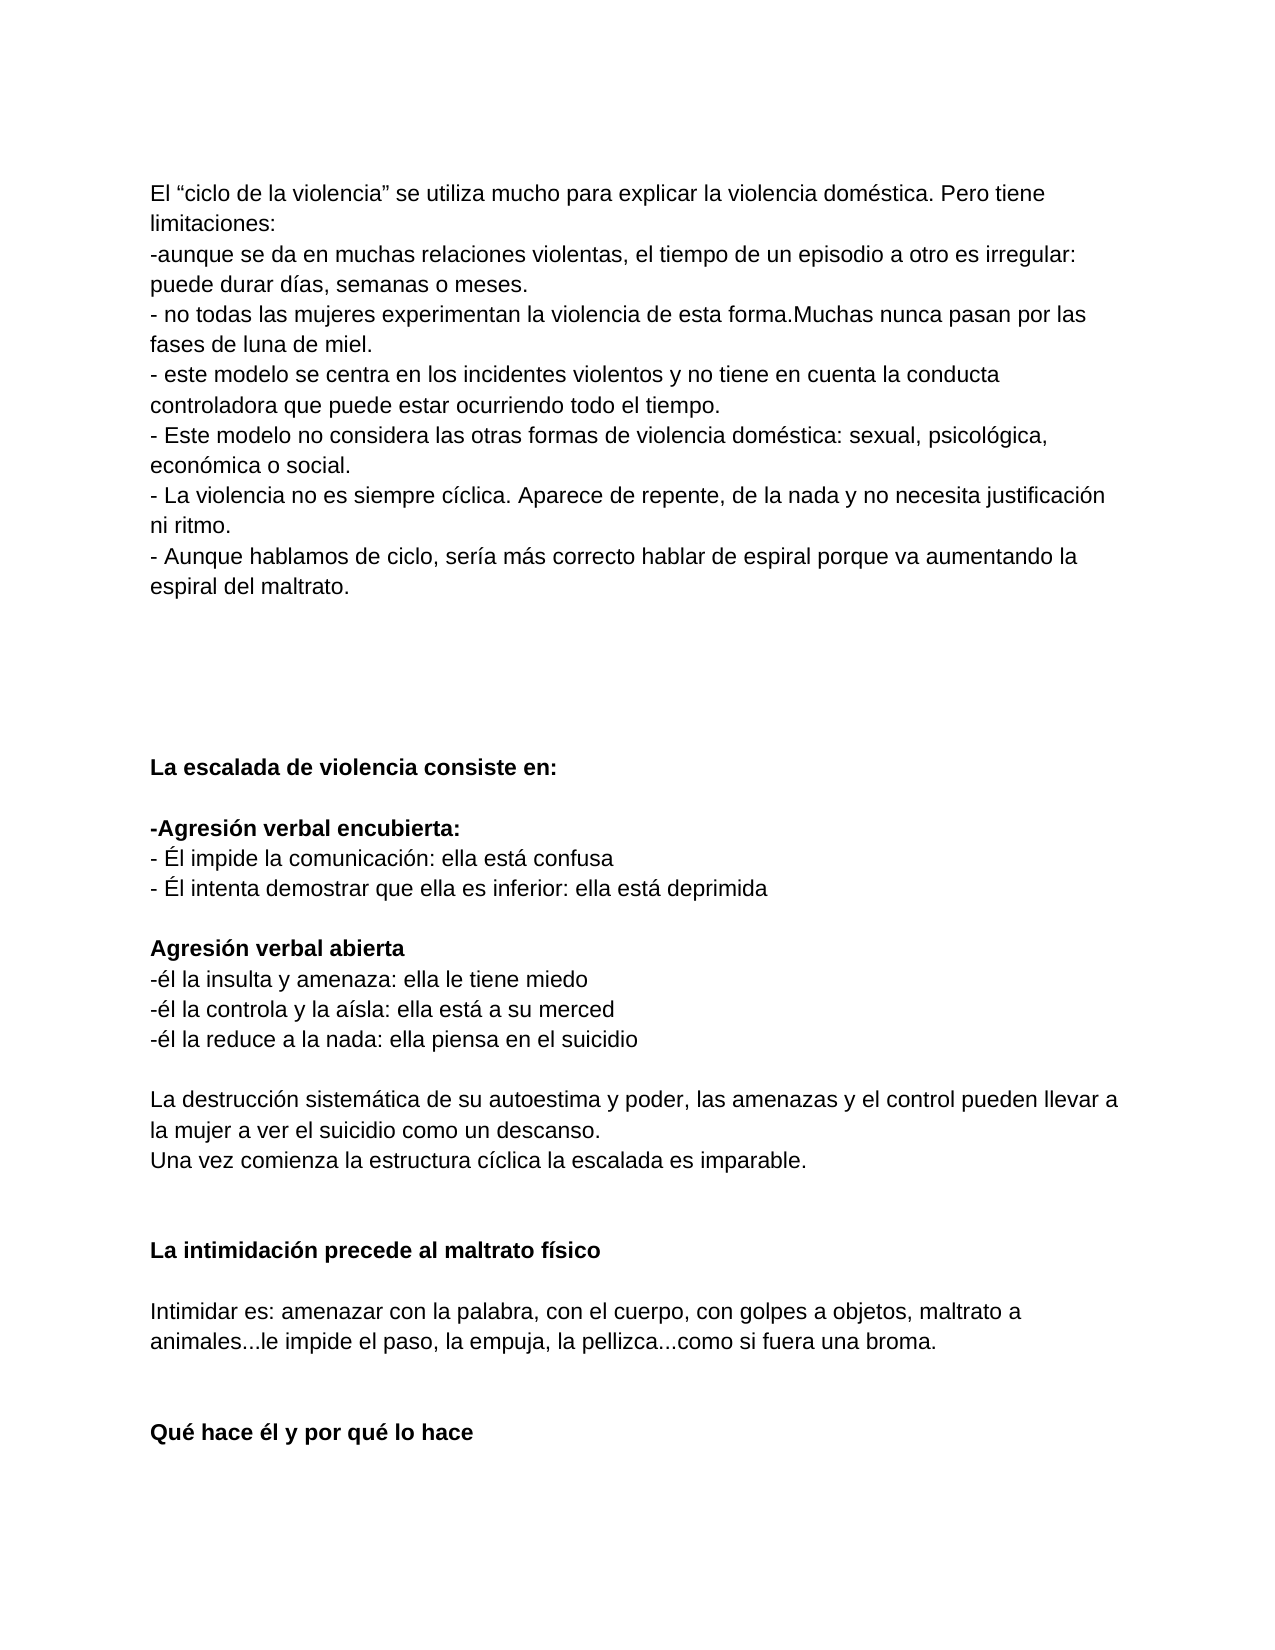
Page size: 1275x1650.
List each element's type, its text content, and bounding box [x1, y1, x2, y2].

text - Él impide la comunicación: ella está confusa [150, 845, 1125, 871]
text El “ciclo de la violencia” se utiliza mucho para explicar la violencia doméstica. Pero tiene limitaciones: [150, 180, 1125, 237]
text Qué hace él y por qué lo hace [150, 1419, 1125, 1445]
text La escalada de violencia consiste en: [150, 754, 1125, 781]
text - Aunque hablamos de ciclo, sería más correcto hablar de espiral porque va aumentando la espiral del maltrato. [150, 543, 1125, 599]
text -él la reduce a la nada: ella piensa en el suicidio [150, 1026, 1125, 1052]
text Agresión verbal abierta [150, 935, 1125, 962]
text - no todas las mujeres experimentan la violencia de esta forma.Muchas nunca pasan por las fases de luna de miel. [150, 301, 1125, 358]
text La intimidación precede al maltrato físico [150, 1237, 1125, 1264]
text -Agresión verbal encubierta: [150, 814, 1125, 841]
text -aunque se da en muchas relaciones violentas, el tiempo de un episodio a otro es irregular: puede durar días, semanas o meses. [150, 241, 1125, 297]
text - Este modelo no considera las otras formas de violencia doméstica: sexual, psicológica, económica o social. [150, 422, 1125, 478]
text Intimidar es: amenazar con la palabra, con el cuerpo, con golpes a objetos, maltrato a animales...le impide el paso, la empuja, la pellizca...como si fuera una broma. [150, 1298, 1125, 1354]
text - Él intenta demostrar que ella es inferior: ella está deprimida [150, 875, 1125, 901]
text Una vez comienza la estructura cíclica la escalada es imparable. [150, 1147, 1125, 1173]
text -él la insulta y amenaza: ella le tiene miedo [150, 966, 1125, 992]
text - este modelo se centra en los incidentes violentos y no tiene en cuenta la conducta controladora que puede estar ocurriendo todo el tiempo. [150, 361, 1125, 418]
text -él la controla y la aísla: ella está a su merced [150, 996, 1125, 1022]
text - La violencia no es siempre cíclica. Aparece de repente, de la nada y no necesita justificación ni ritmo. [150, 482, 1125, 539]
text La destrucción sistemática de su autoestima y poder, las amenazas y el control pueden llevar a la mujer a ver el suicidio como un descanso. [150, 1086, 1125, 1143]
